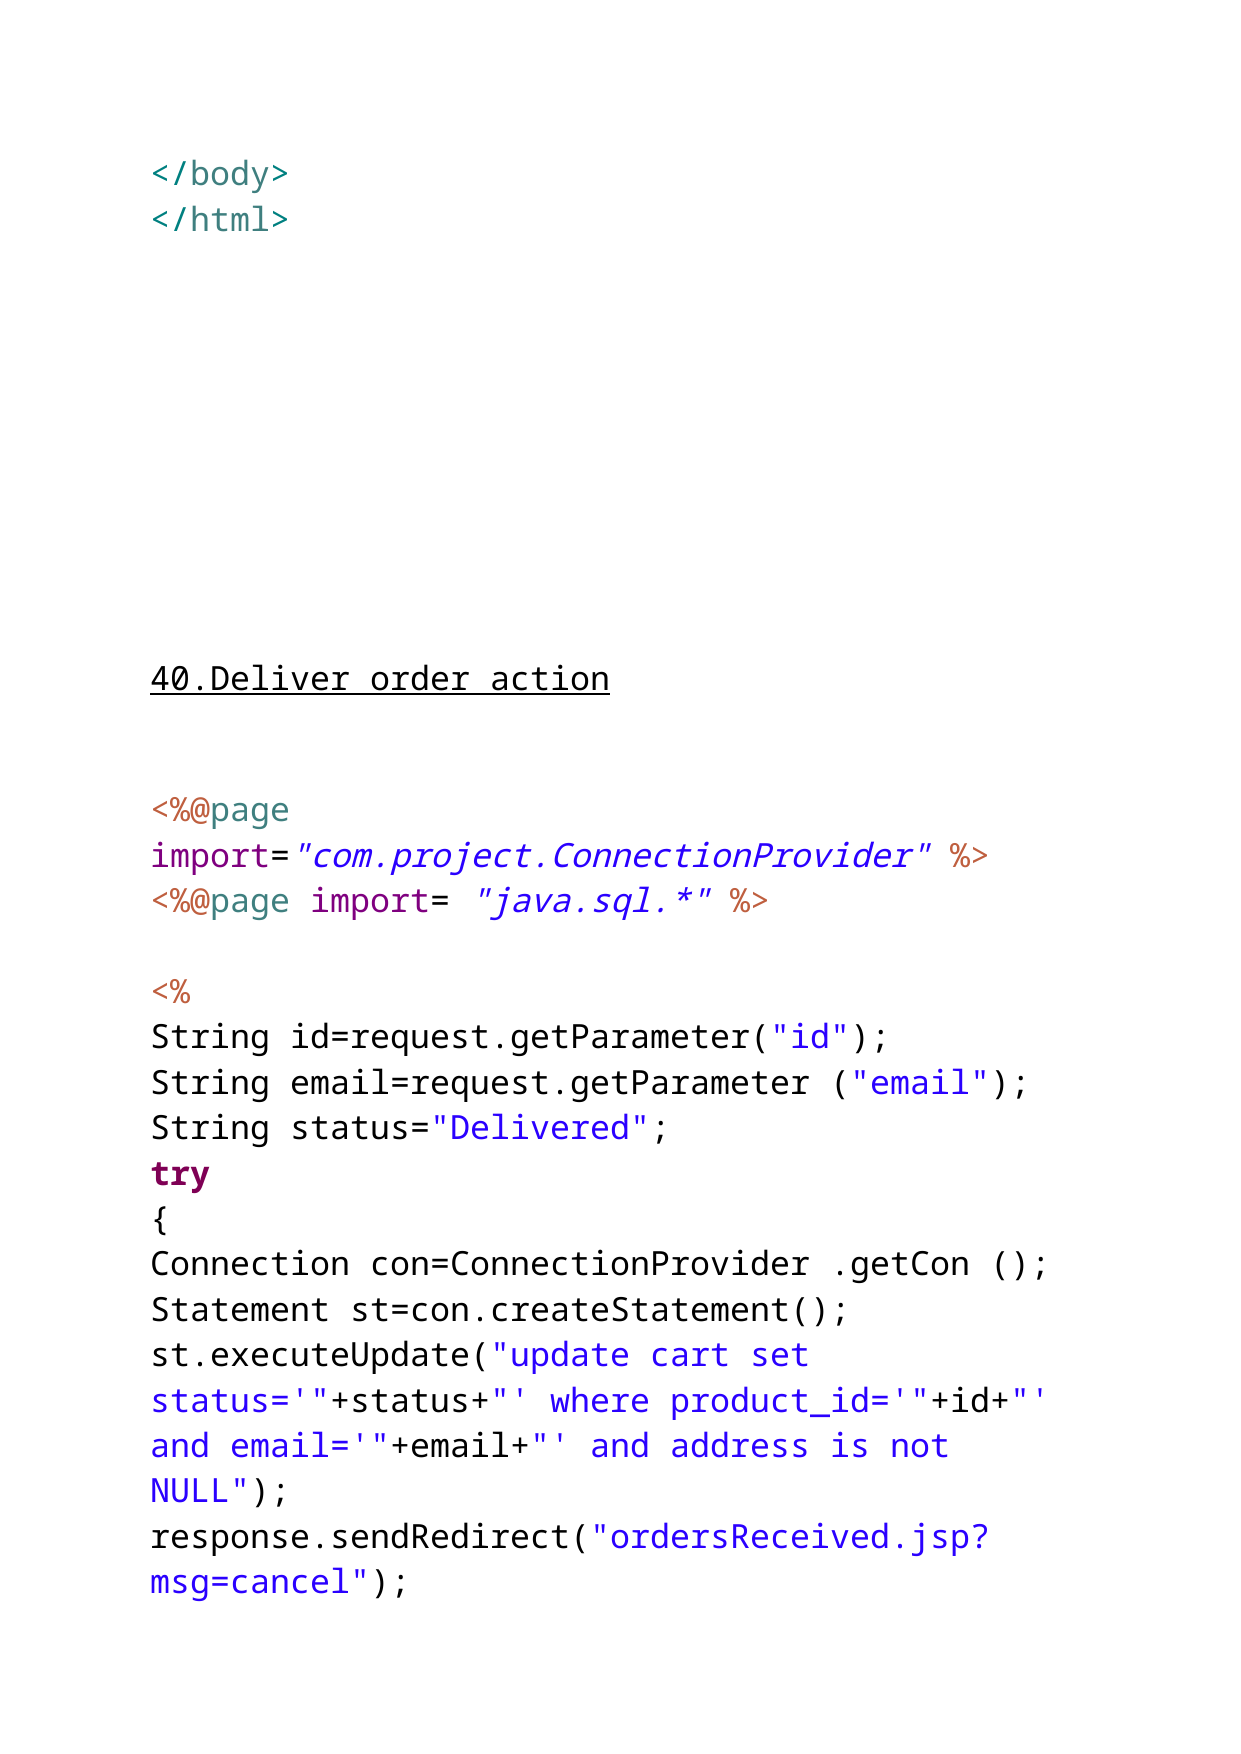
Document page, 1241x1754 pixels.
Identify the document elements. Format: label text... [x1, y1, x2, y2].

text </body> [150, 150, 1090, 195]
text <% [150, 968, 1090, 1013]
text </html> [150, 195, 1090, 241]
text 40.Deliver order action [150, 655, 1090, 700]
text <%@page import="com.project.ConnectionProvider" %> [150, 786, 1090, 877]
text String status="Delivered"; [150, 1104, 1090, 1149]
text String id=request.getParameter("id"); [150, 1013, 1090, 1058]
text response.sendRedirect("ordersReceived.jsp?msg=cancel"); [150, 1513, 1090, 1603]
text Connection con=ConnectionProvider .getCon (); [150, 1240, 1090, 1286]
text Statement st=con.createStatement(); [150, 1286, 1090, 1331]
text String email=request.getParameter ("email"); [150, 1058, 1090, 1104]
text { [150, 1195, 1090, 1240]
text <%@page import= "java.sql.*" %> [150, 877, 1090, 922]
text st.executeUpdate("update cart set status='"+status+"' where product_id='"+id+"' and email='"+email+"' and address is not NULL"); [150, 1331, 1090, 1513]
text try [150, 1149, 1090, 1195]
